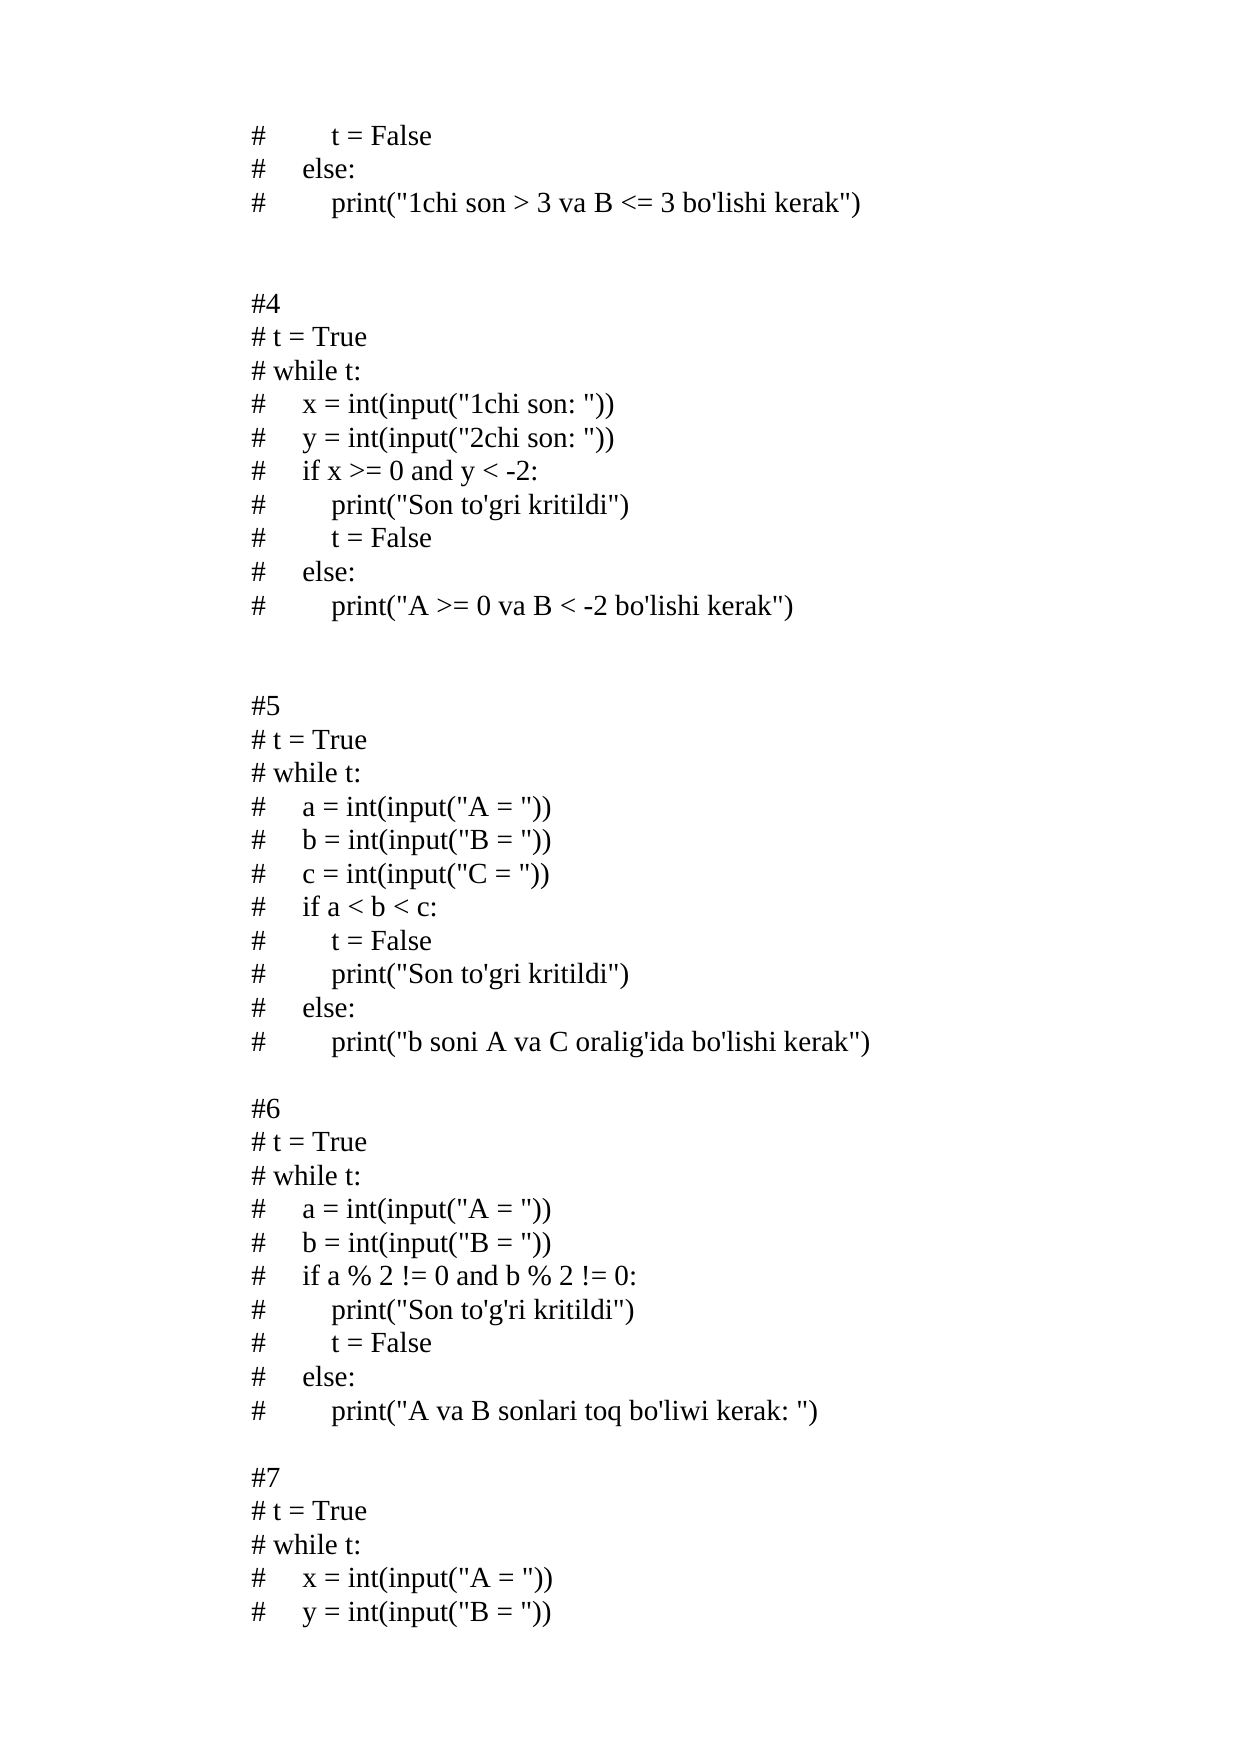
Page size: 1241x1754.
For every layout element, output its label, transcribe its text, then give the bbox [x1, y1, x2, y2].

text # t = True [177, 319, 1152, 353]
text # t = False [177, 1326, 1152, 1359]
text #5 [177, 688, 1152, 722]
text # else: [177, 554, 1152, 588]
text #6 [177, 1091, 1152, 1124]
text # b = int(input("B = ")) [177, 822, 1152, 856]
text # y = int(input("B = ")) [177, 1594, 1152, 1627]
text # print("1chi son > 3 va B <= 3 bo'lishi kerak") [177, 185, 1152, 219]
text # if a < b < c: [177, 889, 1152, 923]
text # else: [177, 990, 1152, 1024]
text # print("A va B sonlari toq bo'liwi kerak: ") [177, 1393, 1152, 1426]
text # else: [177, 152, 1152, 185]
text # while t: [177, 353, 1152, 386]
text # print("Son to'gri kritildi") [177, 487, 1152, 521]
text # x = int(input("1chi son: ")) [177, 386, 1152, 420]
text # t = False [177, 521, 1152, 554]
text # else: [177, 1359, 1152, 1393]
text # x = int(input("A = ")) [177, 1560, 1152, 1594]
text # if a % 2 != 0 and b % 2 != 0: [177, 1258, 1152, 1292]
text # while t: [177, 1158, 1152, 1191]
text # t = False [177, 923, 1152, 957]
text # if x >= 0 and y < -2: [177, 453, 1152, 487]
text # t = False [177, 118, 1152, 152]
text # t = True [177, 1493, 1152, 1527]
text # c = int(input("C = ")) [177, 856, 1152, 889]
text # while t: [177, 1527, 1152, 1560]
text # y = int(input("2chi son: ")) [177, 420, 1152, 453]
text # b = int(input("B = ")) [177, 1225, 1152, 1258]
text # print("b soni A va C oralig'ida bo'lishi kerak") [177, 1024, 1152, 1057]
text # print("Son to'gri kritildi") [177, 957, 1152, 990]
text # print("A >= 0 va B < -2 bo'lishi kerak") [177, 588, 1152, 621]
text #4 [177, 286, 1152, 319]
text #7 [177, 1460, 1152, 1493]
text # t = True [177, 722, 1152, 755]
text # while t: [177, 755, 1152, 789]
text # t = True [177, 1124, 1152, 1158]
text # a = int(input("A = ")) [177, 1191, 1152, 1225]
text # a = int(input("A = ")) [177, 789, 1152, 822]
text # print("Son to'g'ri kritildi") [177, 1292, 1152, 1326]
